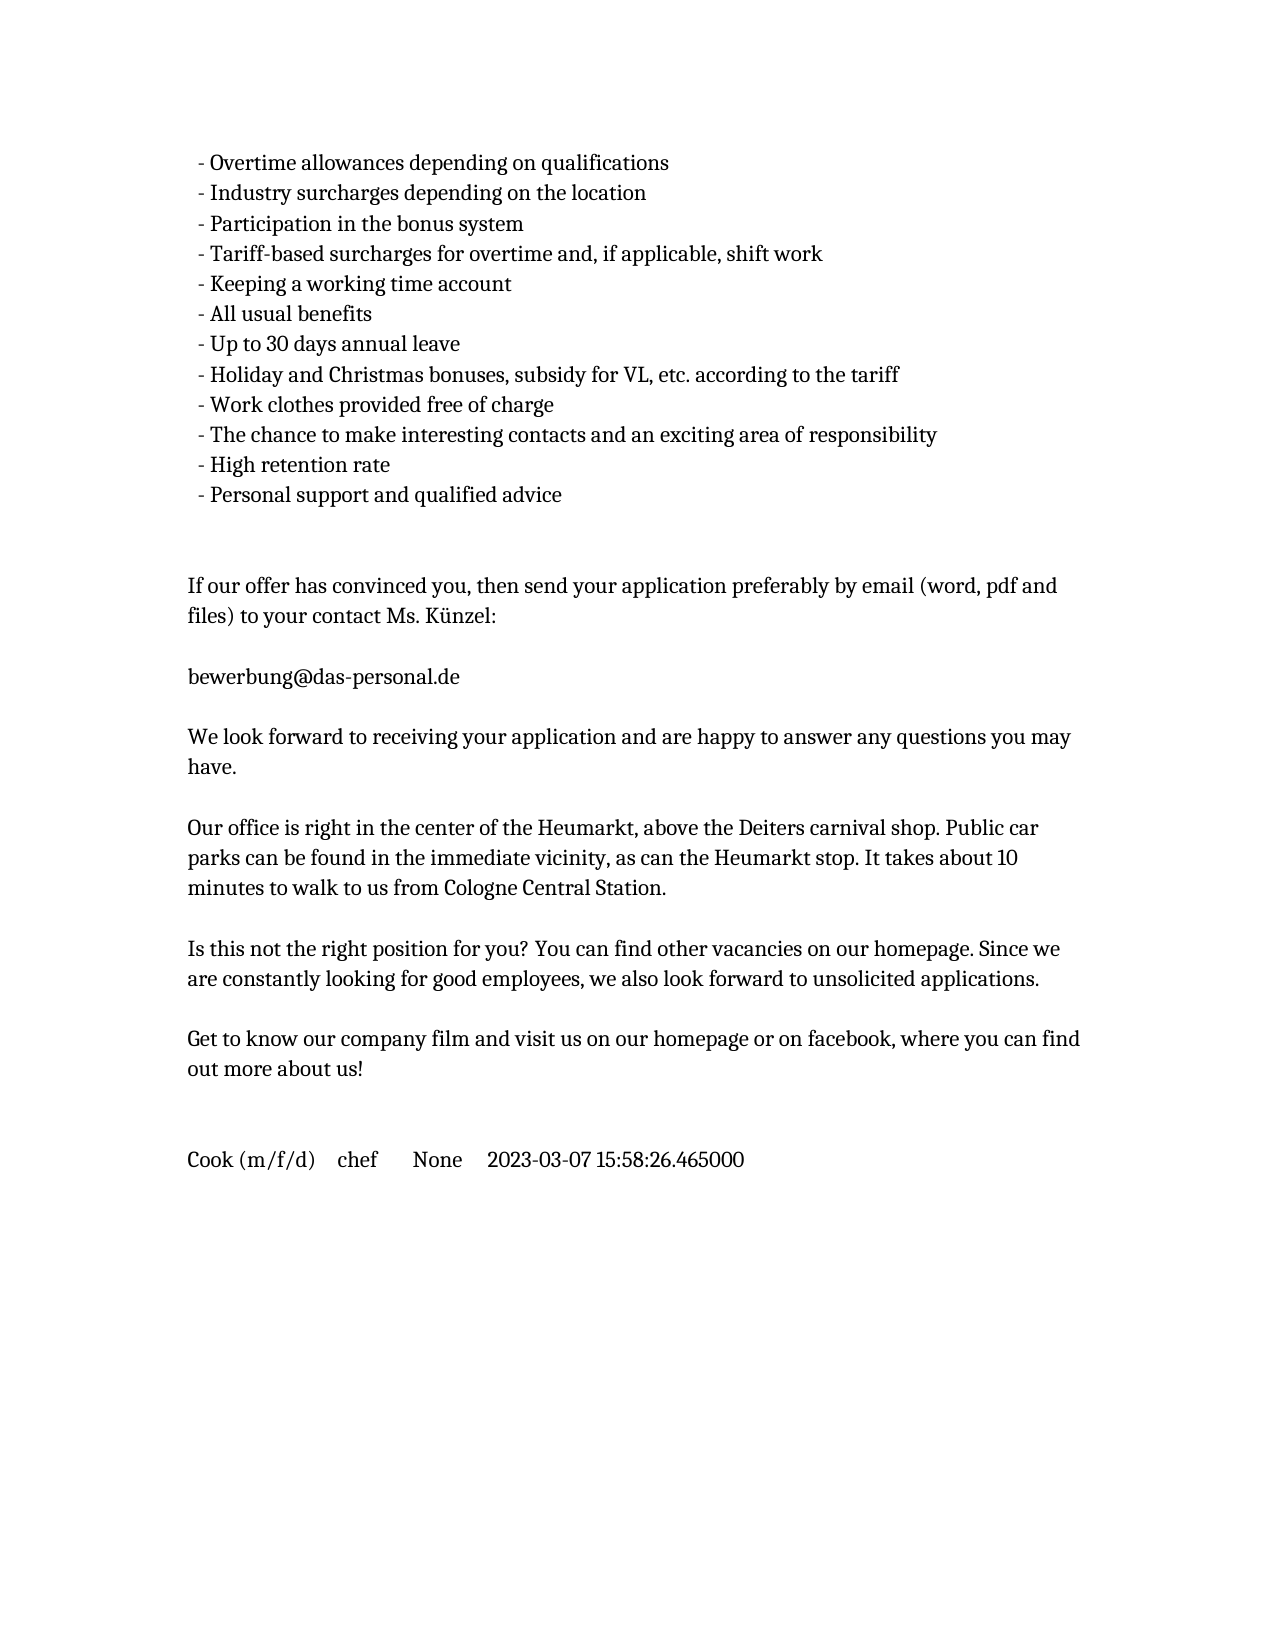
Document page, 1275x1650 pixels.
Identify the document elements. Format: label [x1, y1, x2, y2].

text [187, 150, 1087, 1203]
